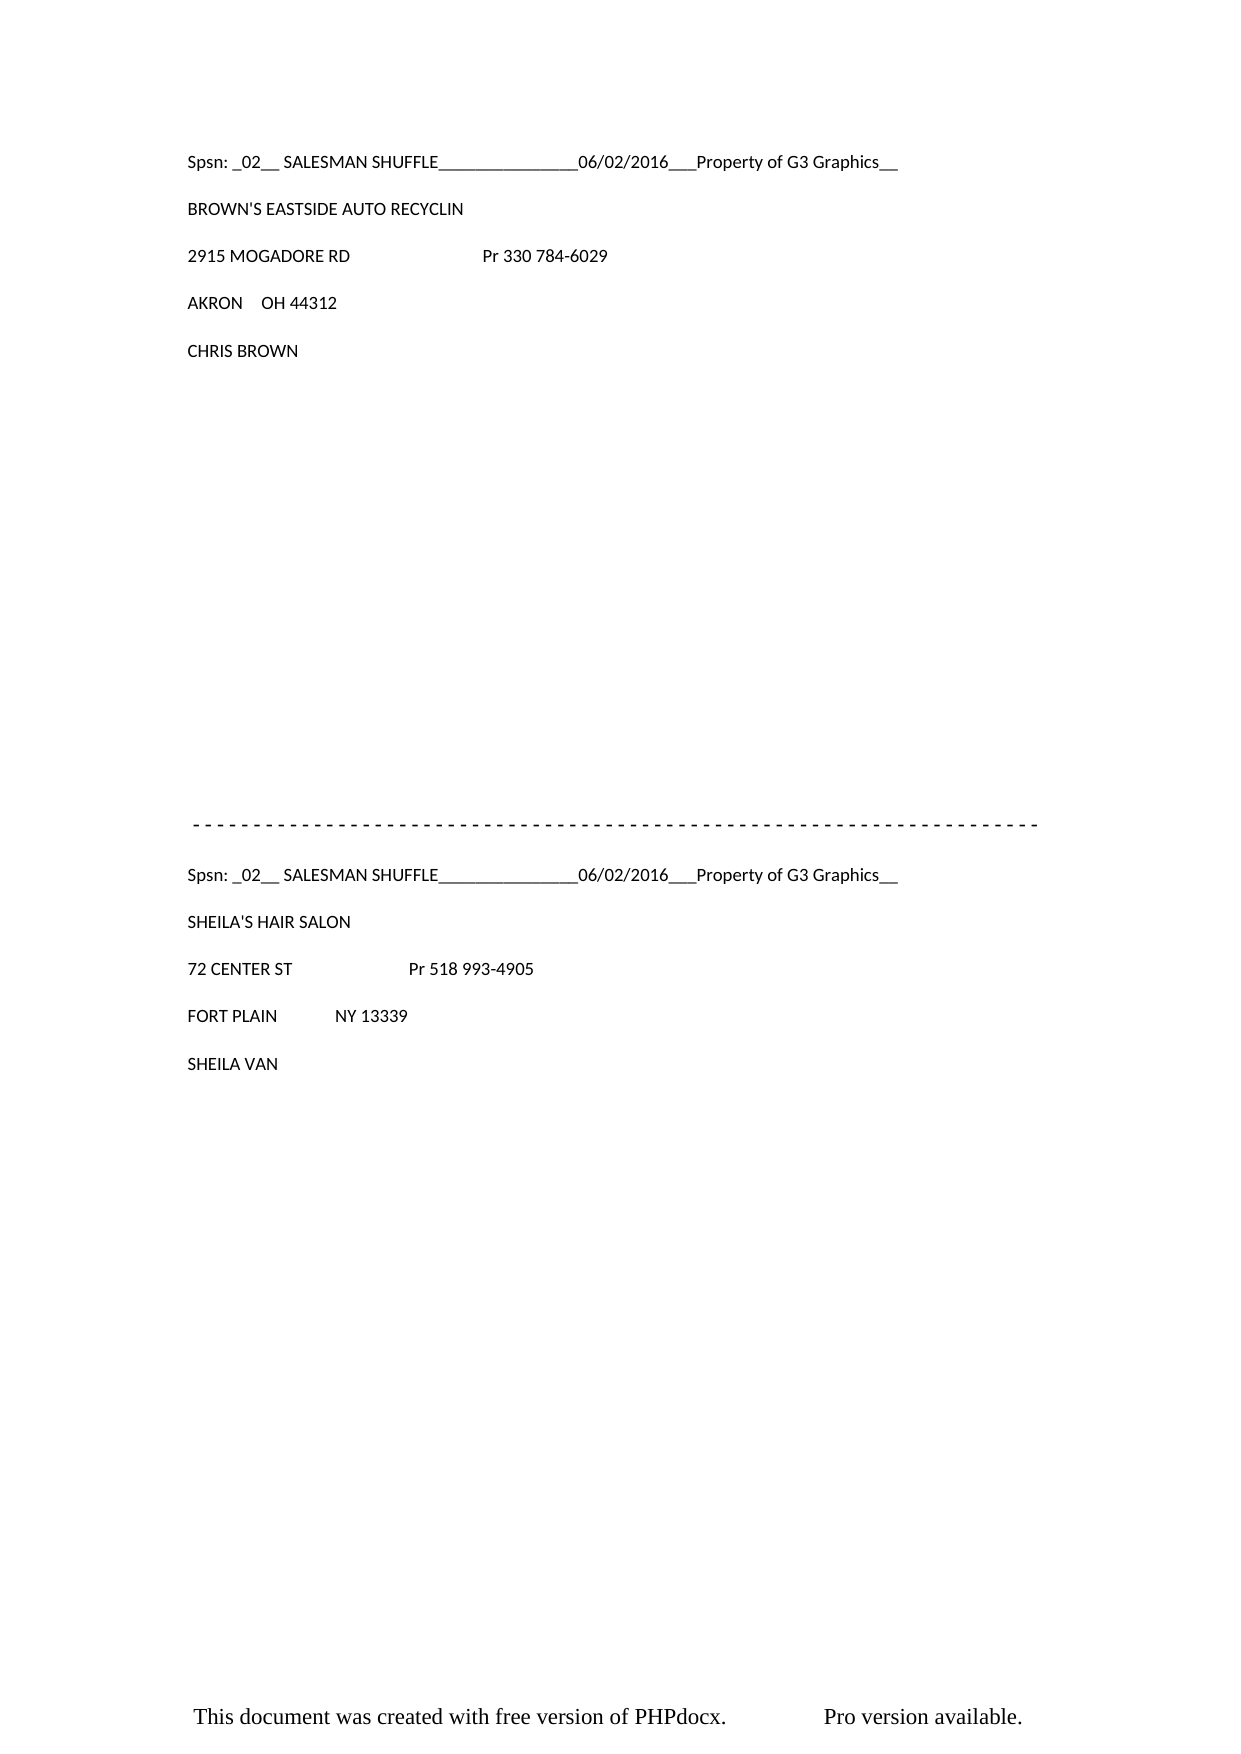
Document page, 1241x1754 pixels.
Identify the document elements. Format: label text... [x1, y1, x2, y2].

text CHRIS BROWN [187, 339, 1053, 362]
text Spsn: _02__ SALESMAN SHUFFLE_______________06/02/2016___Property of G3 Graphics__ [187, 150, 1053, 173]
text SHEILA VAN [187, 1052, 1053, 1075]
text SHEILA'S HAIR SALON [187, 910, 1053, 933]
text BROWN'S EASTSIDE AUTO RECYCLIN [187, 197, 1053, 220]
text Spsn: _02__ SALESMAN SHUFFLE_______________06/02/2016___Property of G3 Graphics__ [187, 863, 1053, 886]
text - - - - - - - - - - - - - - - - - - - - - - - - - - - - - - - - - - - - - - - - - - - - - - - - - - - - - - - - - - - - - - - - - - - - - - [187, 810, 1053, 838]
text 72 CENTER ST Pr 518 993-4905 [187, 957, 1053, 980]
text FORT PLAIN NY 13339 [187, 1005, 1053, 1028]
text AKRON OH 44312 [187, 292, 1053, 314]
text 2915 MOGADORE RD Pr 330 784-6029 [187, 244, 1053, 267]
